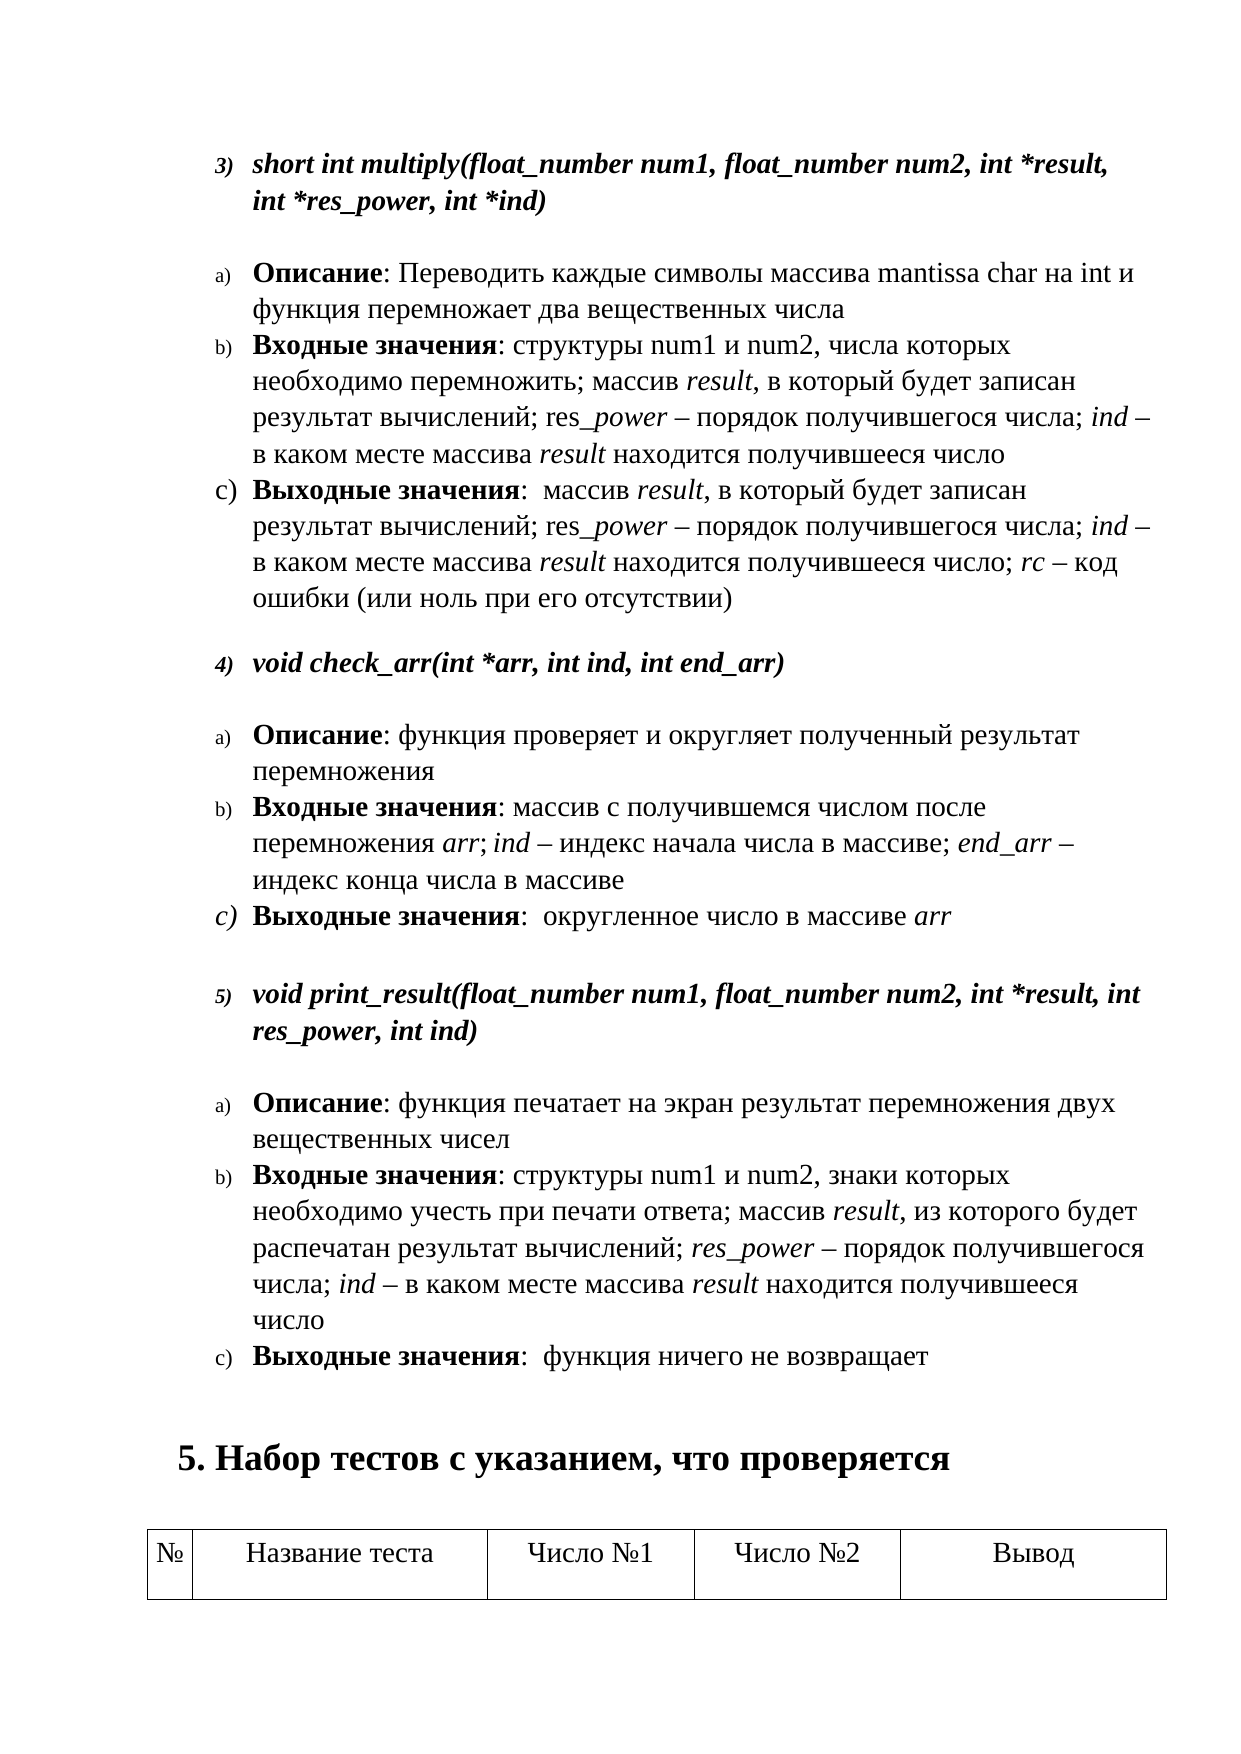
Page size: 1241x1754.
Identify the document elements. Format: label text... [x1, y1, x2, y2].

list Описание: Переводить каждые символы массива mantissa char на int и функция перемножает два вещественных числа [215, 255, 1152, 325]
list short int multiply(float_number num1, float_number num2, int *result, int *res_power, int *ind) [215, 147, 1152, 216]
subtitle Набор тестов с указанием, что проверяется [177, 1435, 1152, 1478]
list Входные значения: структуры num1 и num2, знаки которых необходимо учесть при печати ответа; массив result, из которого будет распечатан результат вычислений; res_power – порядок получившегося числа; ind – в каком месте массива result находится получившееся число [215, 1157, 1152, 1336]
table_header Название теста [193, 1530, 487, 1599]
list Выходные значения: массив result, в который будет записан результат вычислений; res_power – порядок получившегося числа; ind – в каком месте массива result находится получившееся число; rc – код ошибки (или ноль при его отсутствии) [215, 472, 1152, 614]
list void check_arr(int *arr, int ind, int end_arr) [215, 645, 1152, 678]
list void print_result(float_number num1, float_number num2, int *result, int res_power, int ind) [215, 977, 1152, 1046]
table_header Вывод [901, 1530, 1166, 1599]
table_header Число №2 [695, 1530, 900, 1599]
table_header Число №1 [488, 1530, 694, 1599]
list Выходные значения: округленное число в массиве arr [215, 898, 1152, 931]
list Входные значения: структуры num1 и num2, числа которых необходимо перемножить; массив result, в который будет записан результат вычислений; res_power – порядок получившегося числа; ind – в каком месте массива result находится получившееся число [215, 327, 1152, 469]
table_header № [148, 1530, 192, 1599]
list Описание: функция проверяет и округляет полученный результат перемножения [215, 717, 1152, 787]
list Входные значения: массив с получившемся числом после перемножения arr; ind – индекс начала числа в массиве; end_arr – индекс конца числа в массиве [215, 789, 1152, 895]
list Описание: функция печатает на экран результат перемножения двух вещественных чисел [215, 1085, 1152, 1155]
list Выходные значения: функция ничего не возвращает [215, 1338, 1152, 1372]
